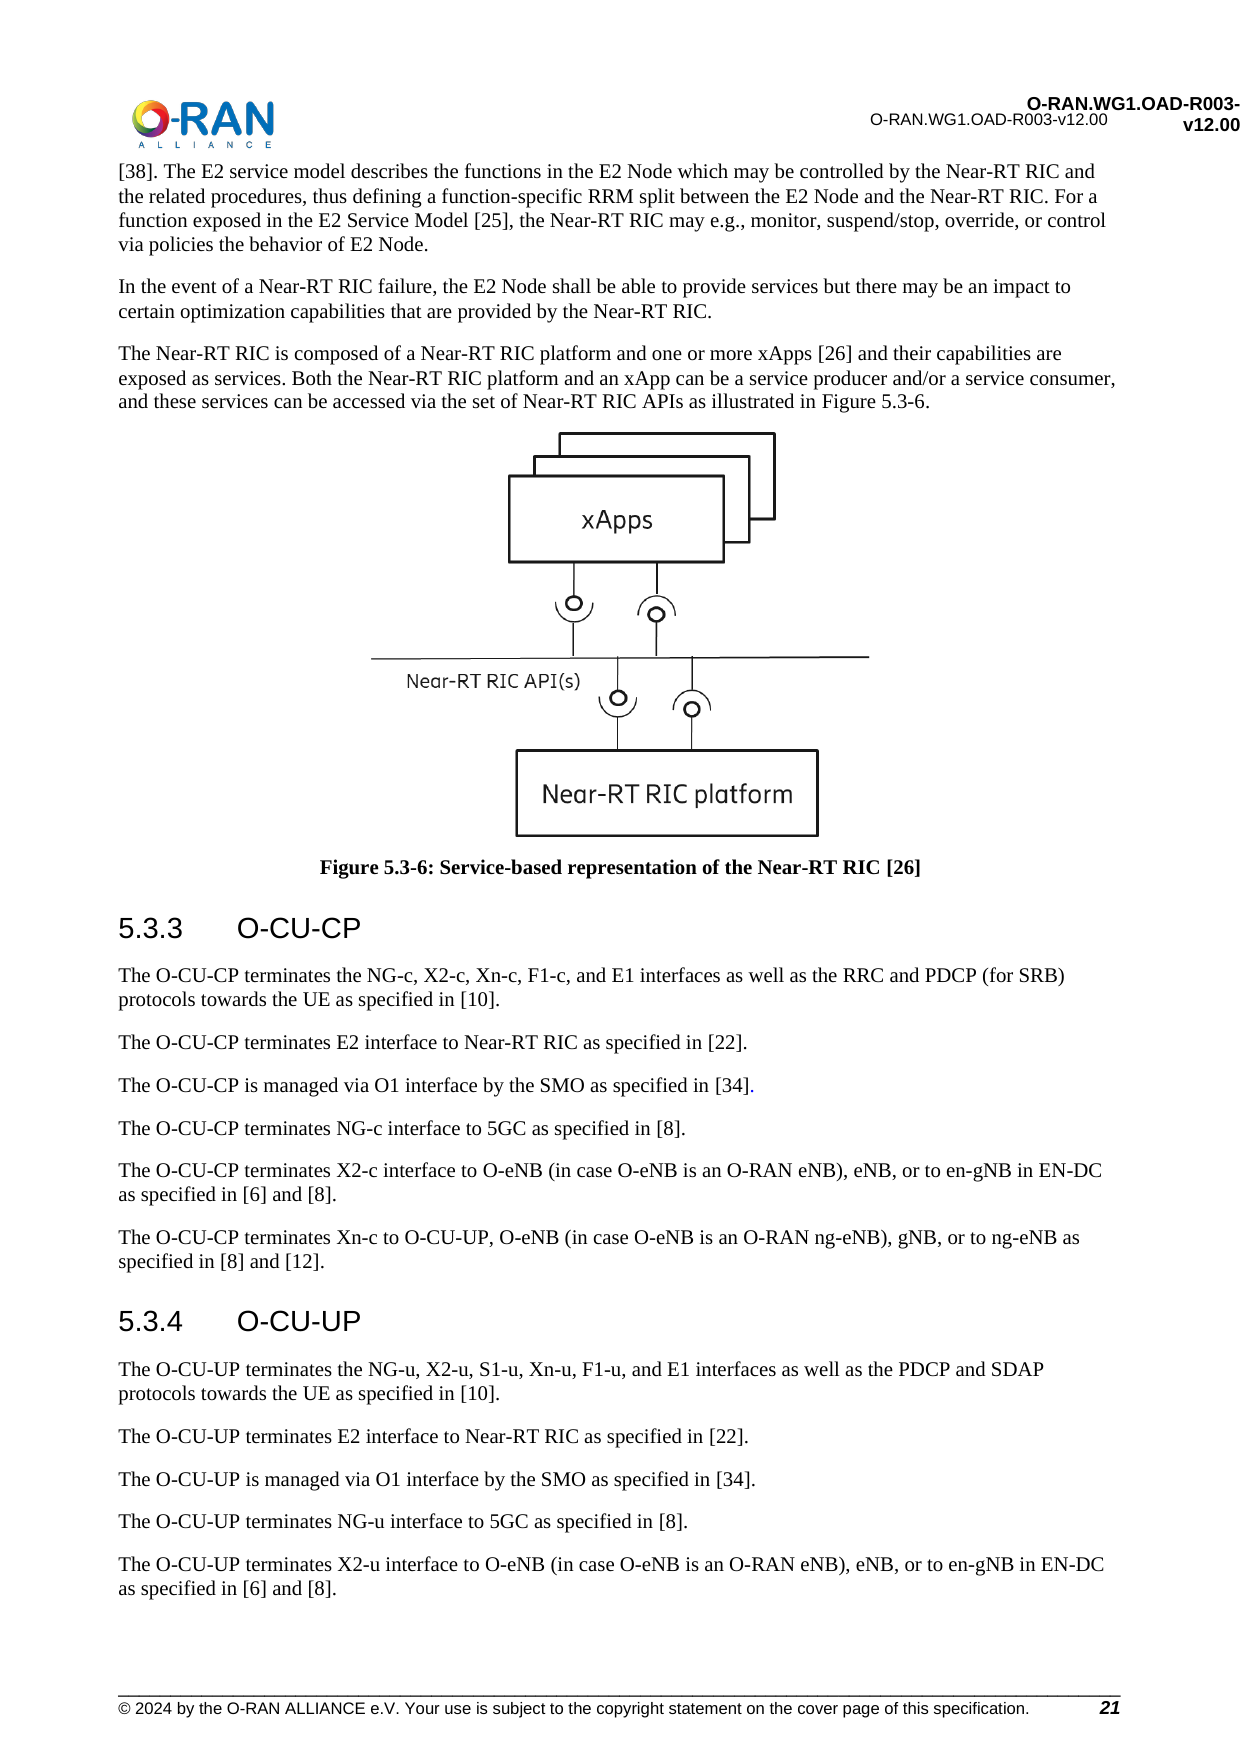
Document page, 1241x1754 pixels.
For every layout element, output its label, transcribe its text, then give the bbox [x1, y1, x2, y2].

text The O-CU-CP terminates E2 interface to Near-RT RIC as specified in [22]. [118, 1030, 1122, 1054]
text The O-CU-CP terminates NG-c interface to 5GC as specified in [8]. [118, 1115, 1122, 1139]
text The O-CU-UP terminates E2 interface to Near-RT RIC as specified in [22]. [118, 1424, 1122, 1448]
picture [370, 432, 870, 837]
text In the event of a Near-RT RIC failure, the E2 Node shall be able to provide services but there may be an impact to certain optimization capabilities that are provided by the Near-RT RIC. [118, 274, 1122, 323]
text The O-CU-UP is managed via O1 interface by the SMO as specified in [34]. [118, 1466, 1122, 1491]
picture [123, 88, 286, 158]
subtitle O-CU-CP [118, 911, 1122, 944]
subtitle O-CU-UP [118, 1304, 1122, 1338]
text The O-CU-UP terminates X2-u interface to O-eNB (in case O-eNB is an O-RAN eNB), eNB, or to en-gNB in EN-DC as specified in [6] and [8]. [118, 1552, 1122, 1600]
text The O-CU-UP terminates NG-u interface to 5GC as specified in [8]. [118, 1509, 1122, 1533]
text The O-CU-CP terminates Xn-c to O-CU-UP, O-eNB (in case O-eNB is an O-RAN ng-eNB), gNB, or to ng-eNB as specified in [8] and [12]. [118, 1225, 1122, 1273]
text The O-CU-CP is managed via O1 interface by the SMO as specified in [34]. [118, 1073, 1122, 1097]
text The O-CU-CP terminates X2-c interface to O-eNB (in case O-eNB is an O-RAN eNB), eNB, or to en-gNB in EN-DC as specified in [6] and [8]. [118, 1158, 1122, 1206]
text The O-CU-UP terminates the NG-u, X2-u, S1-u, Xn-u, F1-u, and E1 interfaces as well as the PDCP and SDAP protocols towards the UE as specified in [10]. [118, 1357, 1122, 1405]
text The O-CU-CP terminates the NG-c, X2-c, Xn-c, F1-c, and E1 interfaces as well as the RRC and PDCP (for SRB) protocols towards the UE as specified in [10]. [118, 963, 1122, 1011]
